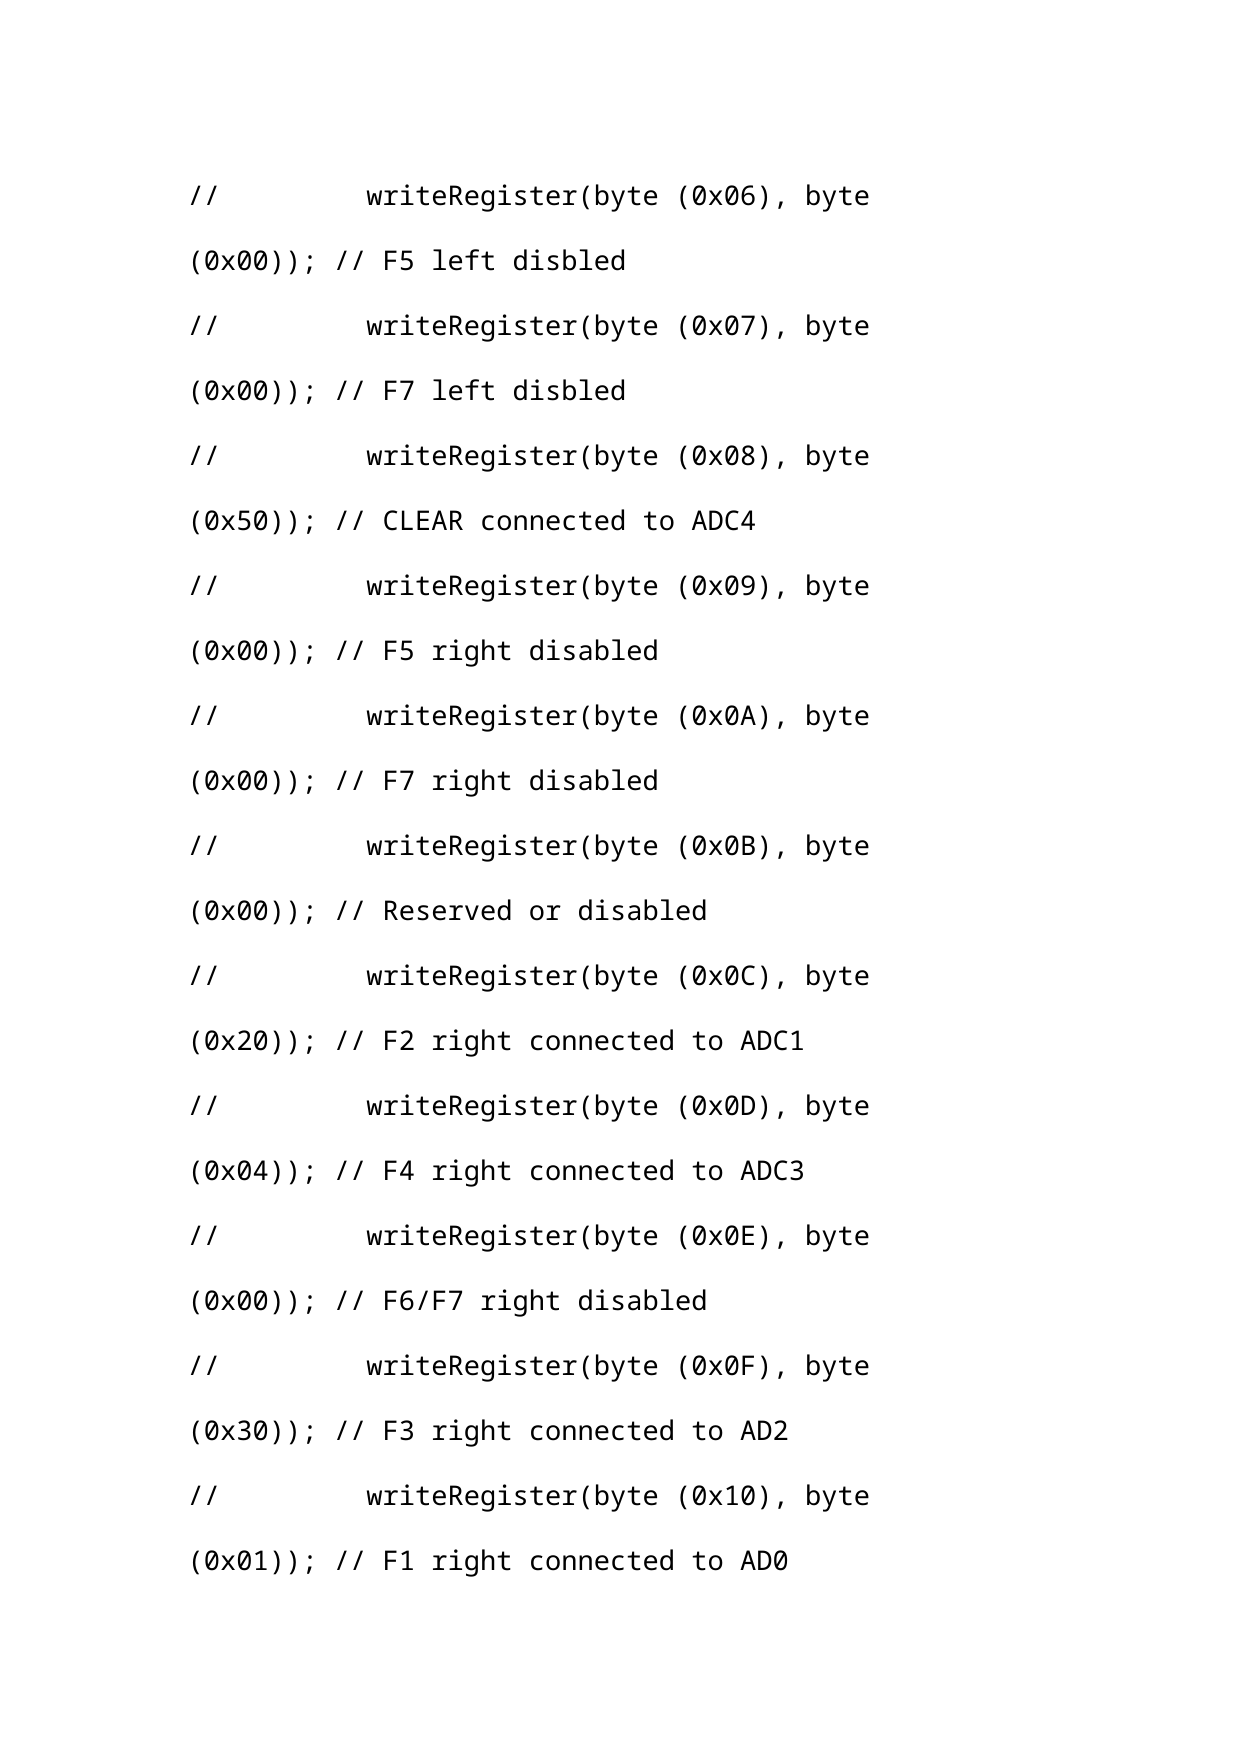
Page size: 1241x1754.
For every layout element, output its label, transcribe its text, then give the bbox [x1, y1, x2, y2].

text // writeRegister(byte (0x0A), byte (0x00)); // F7 right disabled [187, 682, 1053, 812]
text // writeRegister(byte (0x0C), byte (0x20)); // F2 right connected to ADC1 [187, 942, 1053, 1072]
text // writeRegister(byte (0x0B), byte (0x00)); // Reserved or disabled [187, 812, 1053, 942]
text // writeRegister(byte (0x09), byte (0x00)); // F5 right disabled [187, 552, 1053, 682]
text // writeRegister(byte (0x08), byte (0x50)); // CLEAR connected to ADC4 [187, 422, 1053, 552]
text // writeRegister(byte (0x06), byte (0x00)); // F5 left disbled [187, 162, 1053, 292]
text // writeRegister(byte (0x0F), byte (0x30)); // F3 right connected to AD2 [187, 1332, 1053, 1462]
text // writeRegister(byte (0x10), byte (0x01)); // F1 right connected to AD0 [187, 1462, 1053, 1592]
text // writeRegister(byte (0x07), byte (0x00)); // F7 left disbled [187, 292, 1053, 422]
text // writeRegister(byte (0x0E), byte (0x00)); // F6/F7 right disabled [187, 1202, 1053, 1332]
text // writeRegister(byte (0x0D), byte (0x04)); // F4 right connected to ADC3 [187, 1072, 1053, 1202]
